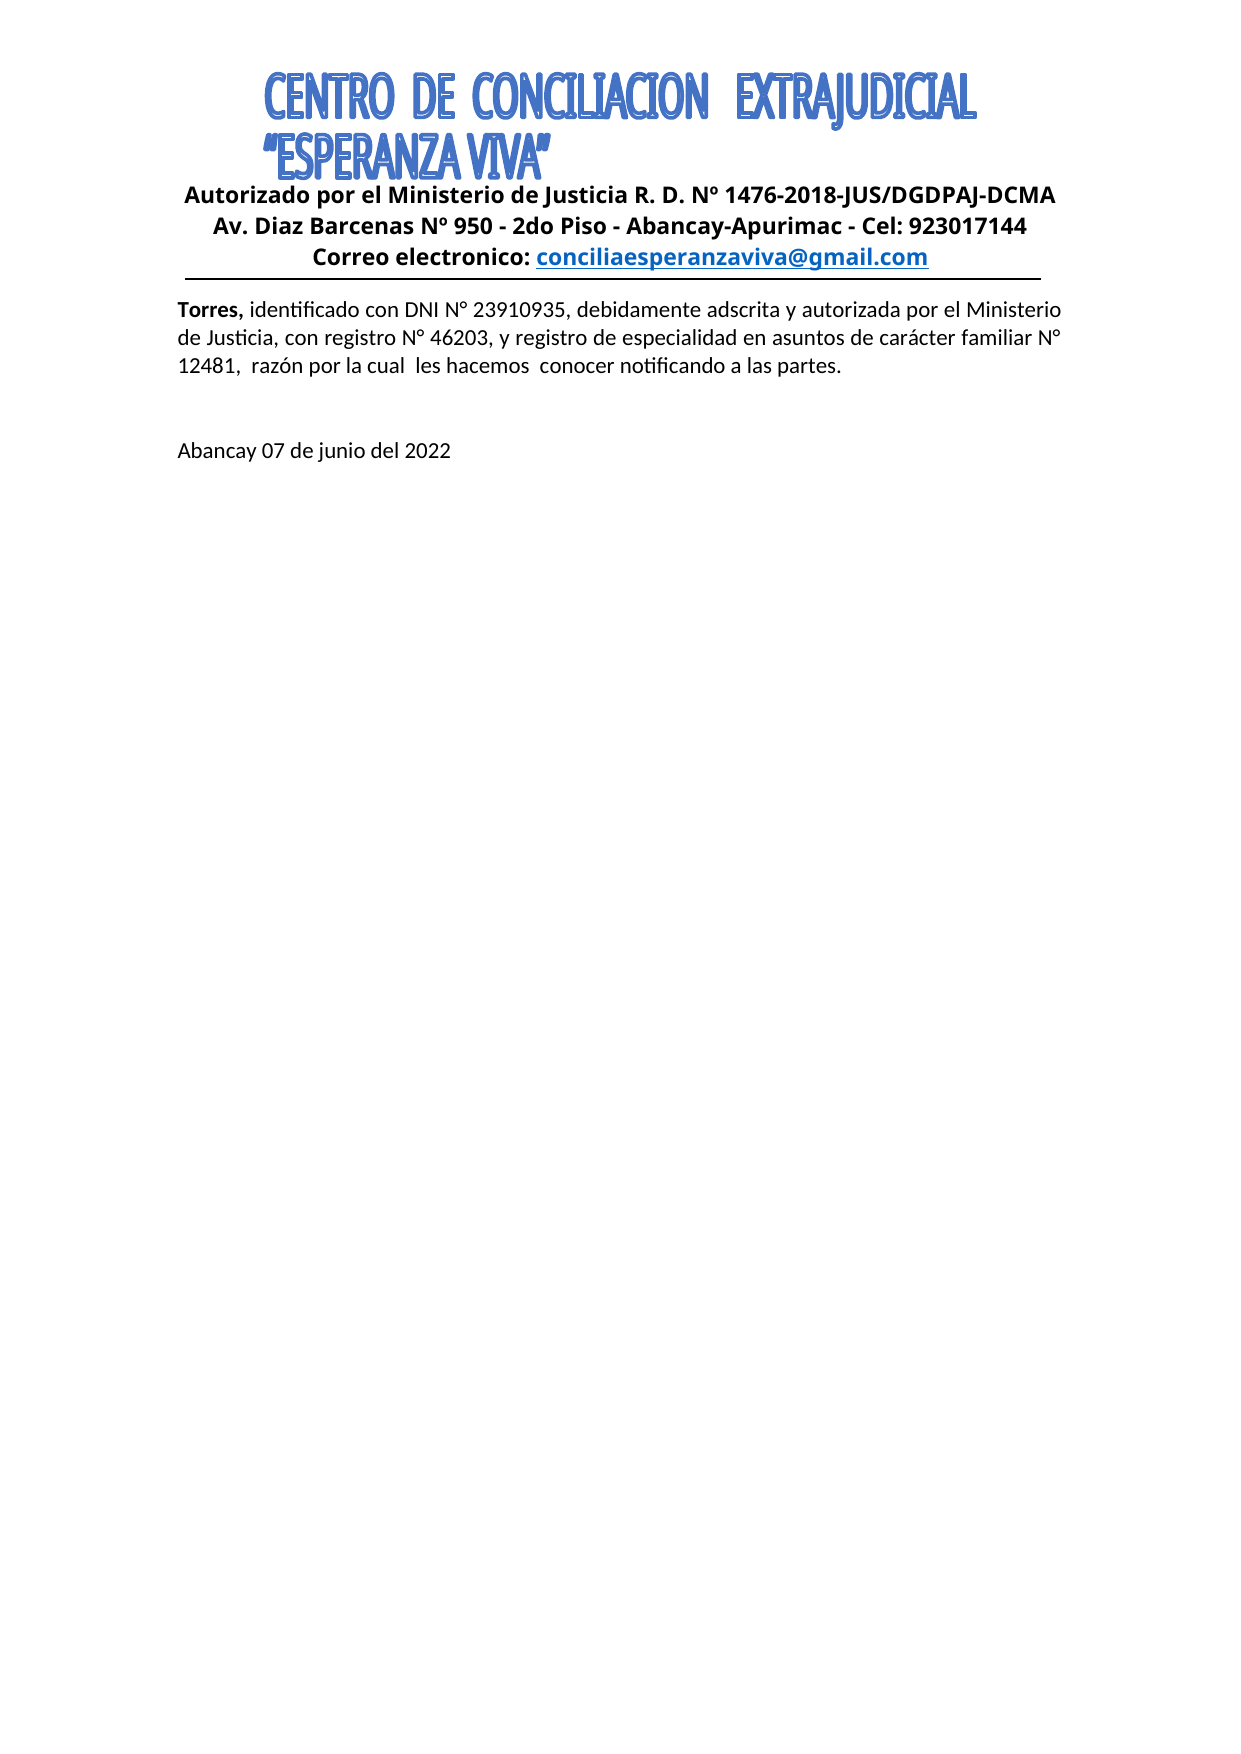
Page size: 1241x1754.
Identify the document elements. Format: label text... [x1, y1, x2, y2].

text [177, 295, 1063, 379]
text Abancay 07 de junio del 2022 [177, 437, 1063, 464]
